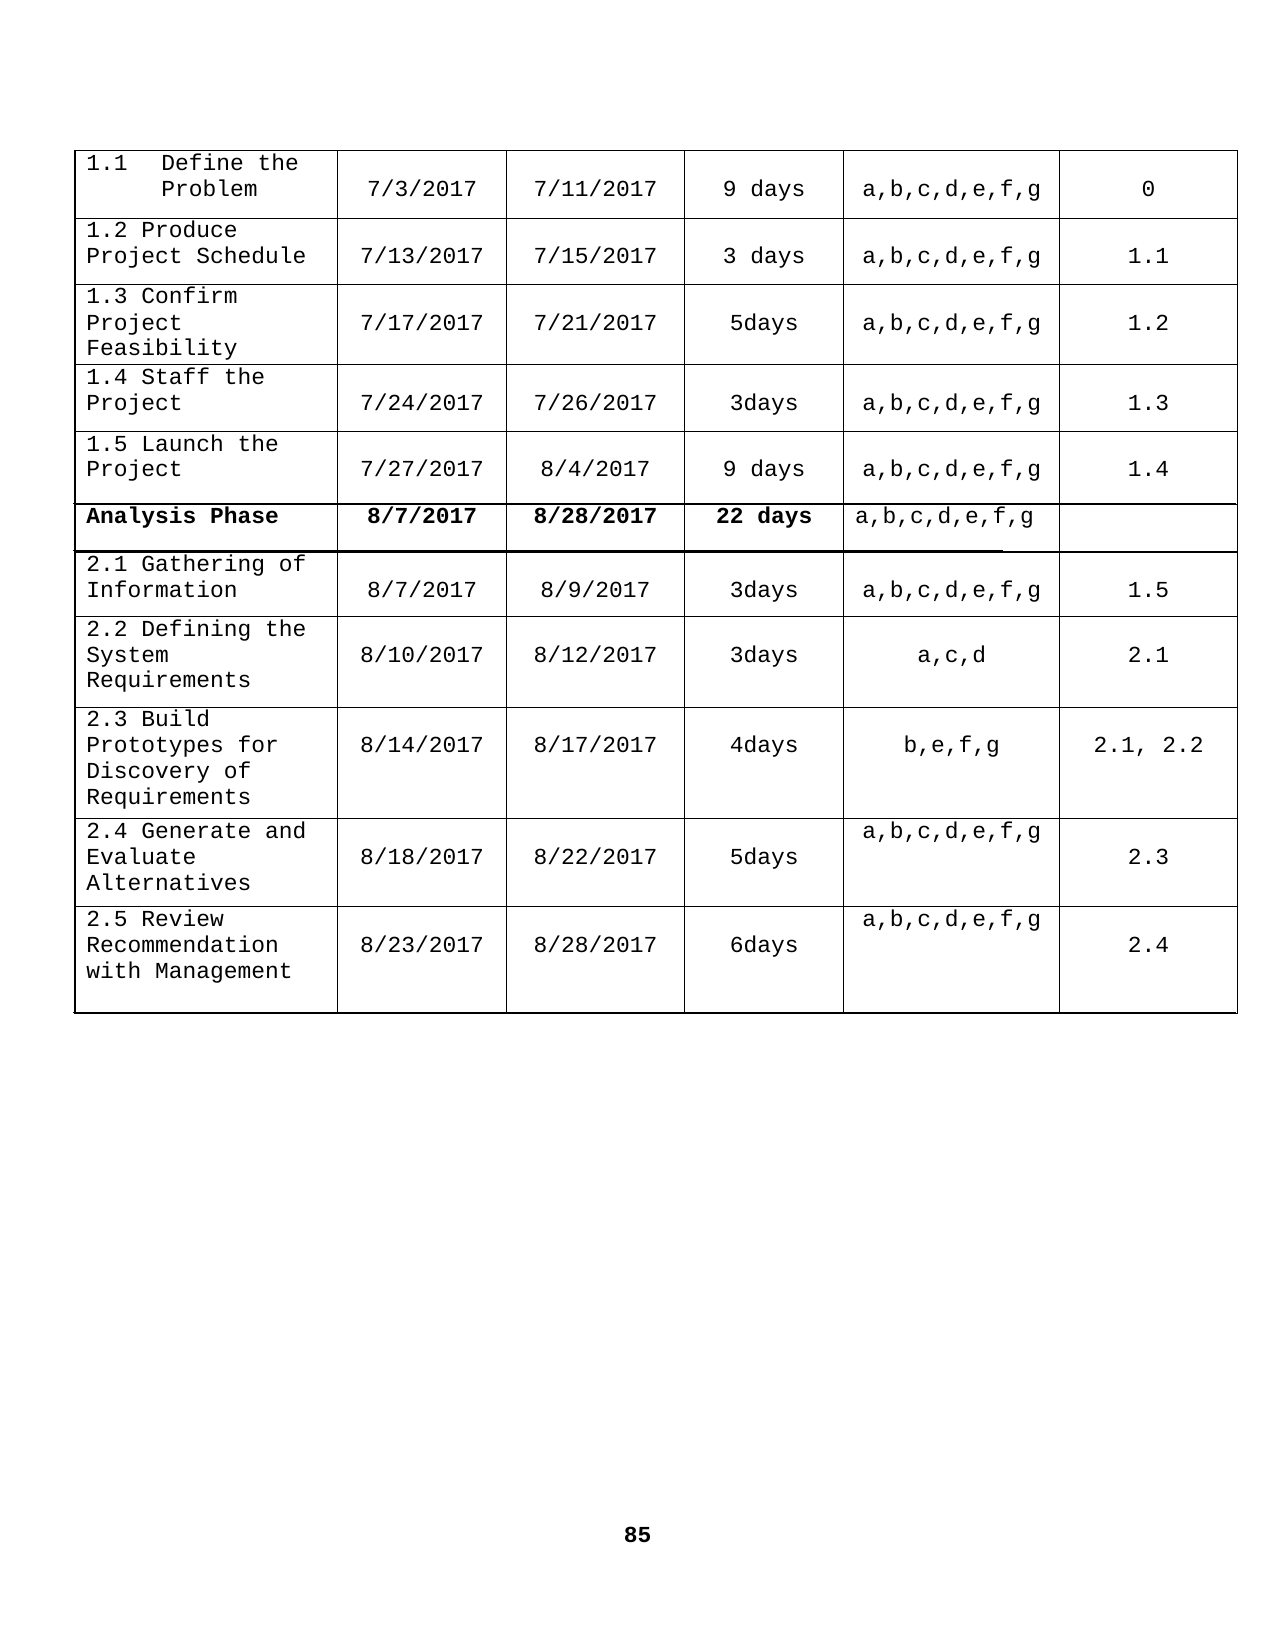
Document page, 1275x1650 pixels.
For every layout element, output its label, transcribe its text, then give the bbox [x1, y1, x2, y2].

table_cell 3days [685, 553, 843, 616]
table_cell 7/24/2017 [338, 365, 506, 431]
table_cell b,e,f,g [844, 708, 1059, 818]
table_cell a,b,c,d,e,f,g [844, 505, 1059, 551]
table_cell 6days [685, 907, 843, 1012]
table_cell 2.1 Gathering of Information [76, 553, 337, 616]
table_cell 1.4 [1060, 432, 1237, 504]
table_cell a,b,c,d,e,f,g [844, 151, 1059, 217]
table_cell 2.1 [1060, 617, 1237, 707]
table_cell [1060, 505, 1237, 551]
table_cell a,b,c,d,e,f,g [844, 553, 1059, 616]
table_cell a,c,d [844, 617, 1059, 707]
table_cell 1.3 Confirm Project Feasibility [76, 285, 337, 364]
table_cell 7/21/2017 [507, 285, 684, 364]
table_cell a,b,c,d,e,f,g [844, 365, 1059, 431]
table_cell 7/27/2017 [338, 432, 506, 503]
table_cell 2.4 Generate and Evaluate Alternatives [76, 819, 337, 906]
table_cell 8/17/2017 [507, 708, 684, 818]
table_cell Analysis Phase [76, 505, 337, 550]
table_cell a,b,c,d,e,f,g [844, 219, 1059, 284]
table_cell 1.5 [1060, 553, 1237, 616]
table_cell 8/23/2017 [338, 907, 506, 1012]
table_cell 3days [685, 617, 843, 707]
table_cell 3days [685, 365, 843, 431]
table_cell 1.2 Produce Project Schedule [76, 219, 337, 284]
table_cell 8/4/2017 [507, 432, 684, 503]
table_cell 1.4 Staff the Project [76, 365, 337, 431]
table_cell 4days [685, 708, 843, 818]
table_cell 8/10/2017 [338, 617, 506, 707]
table_cell 2.1, 2.2 [1060, 708, 1237, 818]
table_cell a,b,c,d,e,f,g [844, 432, 1059, 503]
table_cell 8/14/2017 [338, 708, 506, 818]
table_cell 2.3 [1060, 819, 1237, 906]
table_cell 1.2 [1060, 285, 1237, 364]
table_cell 9 days [685, 432, 843, 503]
table_cell 3 days [685, 219, 843, 284]
table_cell 8/7/2017 [338, 505, 506, 550]
table_cell 8/18/2017 [338, 819, 506, 906]
table_cell 2.2 Defining the System Requirements [76, 617, 337, 707]
table_cell 2.4 [1060, 907, 1237, 1013]
table_cell 7/26/2017 [507, 365, 684, 431]
table_cell 5days [685, 285, 843, 364]
table_cell 1.3 [1060, 365, 1237, 431]
table_cell a,b,c,d,e,f,g [844, 819, 1059, 906]
table_cell Define the Problem [76, 151, 337, 217]
table_cell 8/28/2017 [507, 907, 684, 1012]
table_cell 7/3/2017 [338, 151, 506, 217]
table_cell a,b,c,d,e,f,g [844, 907, 1059, 1012]
table_cell 5days [685, 819, 843, 906]
table_cell 1.1 [1060, 219, 1237, 284]
table_cell a,b,c,d,e,f,g [844, 285, 1059, 364]
table_cell 8/7/2017 [338, 553, 506, 616]
table_cell 22 days [685, 505, 843, 550]
table_cell 9 days [685, 151, 843, 217]
table_cell 8/28/2017 [507, 505, 684, 550]
table_cell 7/15/2017 [507, 219, 684, 284]
table_cell 8/9/2017 [507, 553, 684, 616]
table_cell 8/22/2017 [507, 819, 684, 906]
table_cell 2.5 Review Recommendation with Management [76, 907, 337, 1012]
table_cell 1.5 Launch the Project [76, 432, 337, 503]
table_cell 7/17/2017 [338, 285, 506, 364]
table_cell 7/11/2017 [507, 151, 684, 217]
table_cell 7/13/2017 [338, 219, 506, 284]
table_cell 2.3 Build Prototypes for Discovery of Requirements [76, 708, 337, 818]
table_cell 0 [1060, 151, 1237, 217]
table_cell 8/12/2017 [507, 617, 684, 707]
